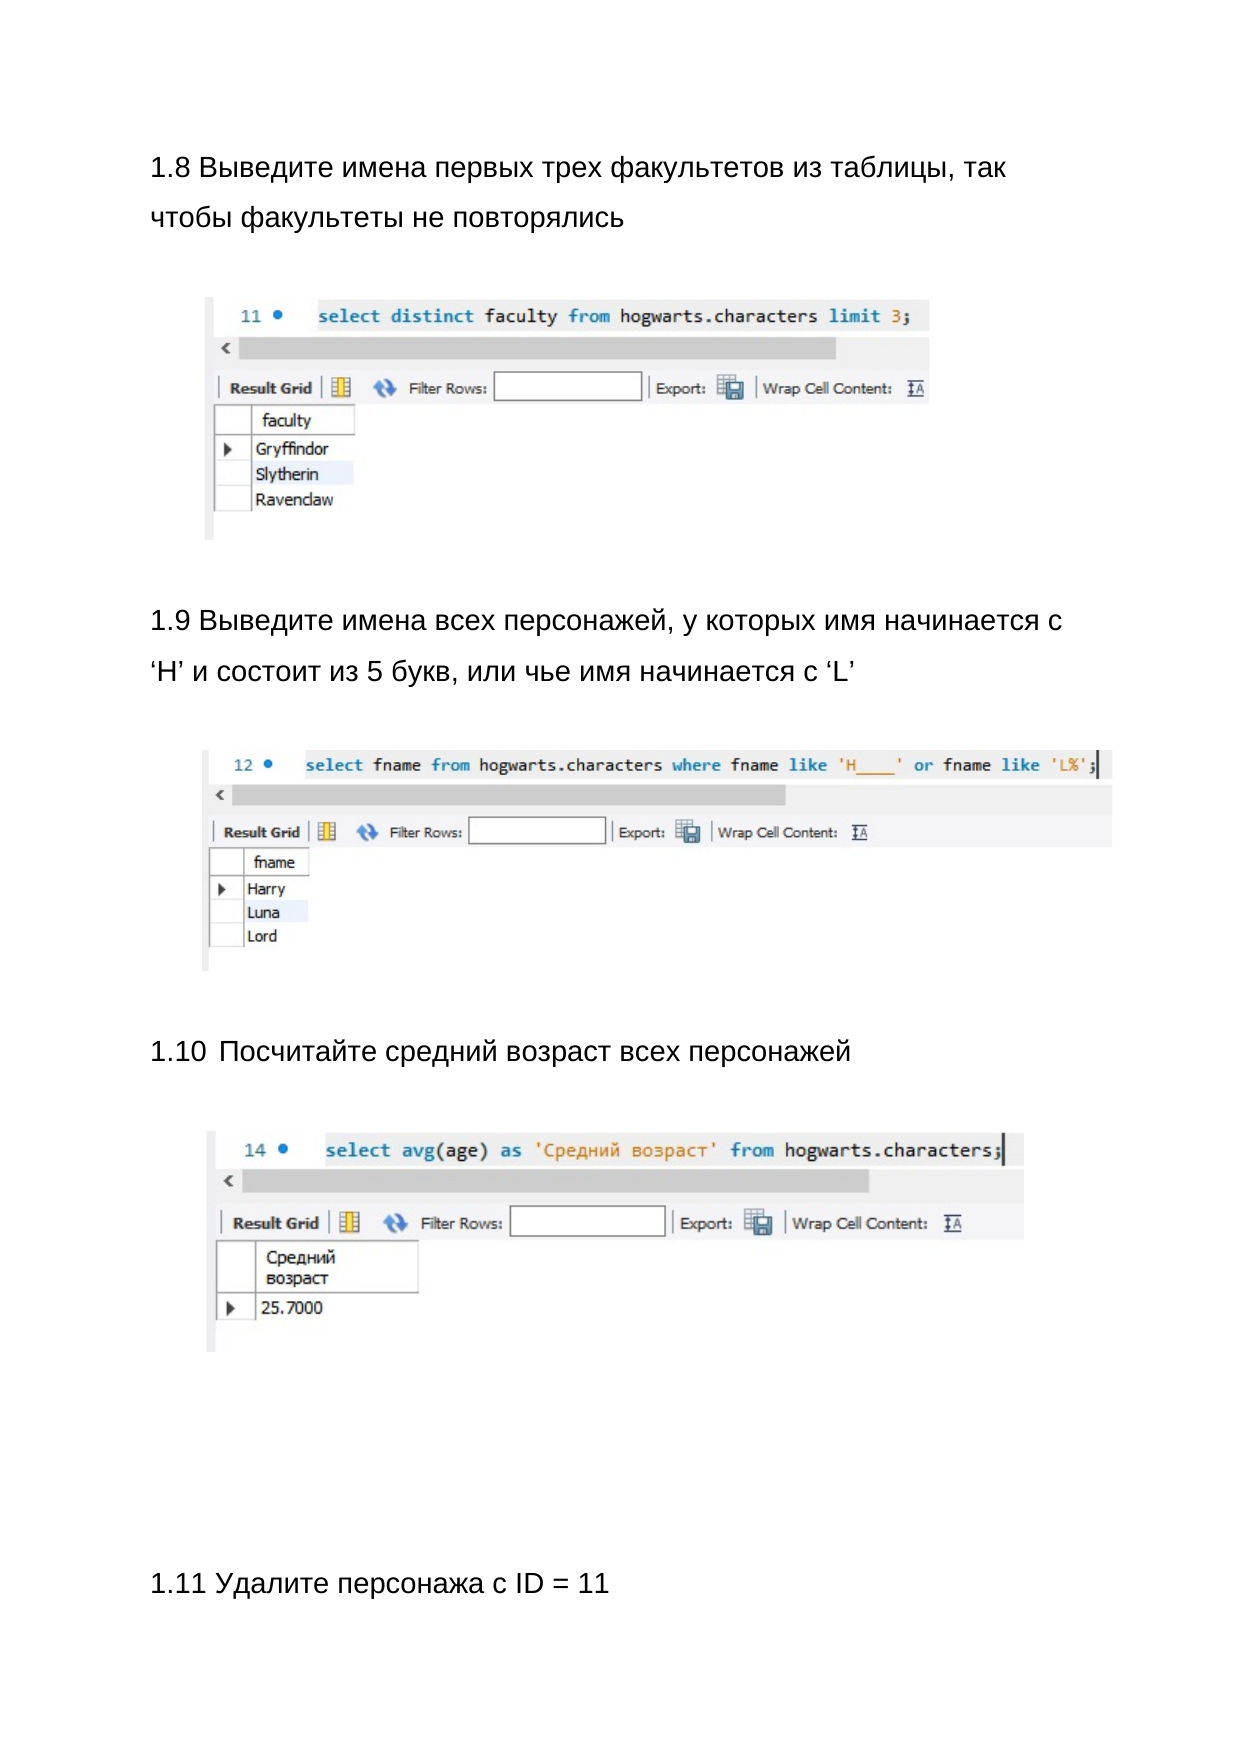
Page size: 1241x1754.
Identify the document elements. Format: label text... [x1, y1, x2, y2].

text 1.11 Удалите персонажа с ID = 11 [150, 1566, 1090, 1599]
picture [202, 1131, 1024, 1352]
text 1.8 Выведите имена первых трех факультетов из таблицы, так чтобы факультеты не повторялись [150, 150, 1090, 234]
picture [202, 297, 930, 540]
picture [202, 750, 1113, 971]
text 1.10 Посчитайте средний возраст всех персонажей [150, 1034, 1090, 1067]
text 1.9 Выведите имена всех персонажей, у которых имя начинается с ‘H’ и состоит из 5 букв, или чье имя начинается с ‘L’ [150, 603, 1090, 687]
